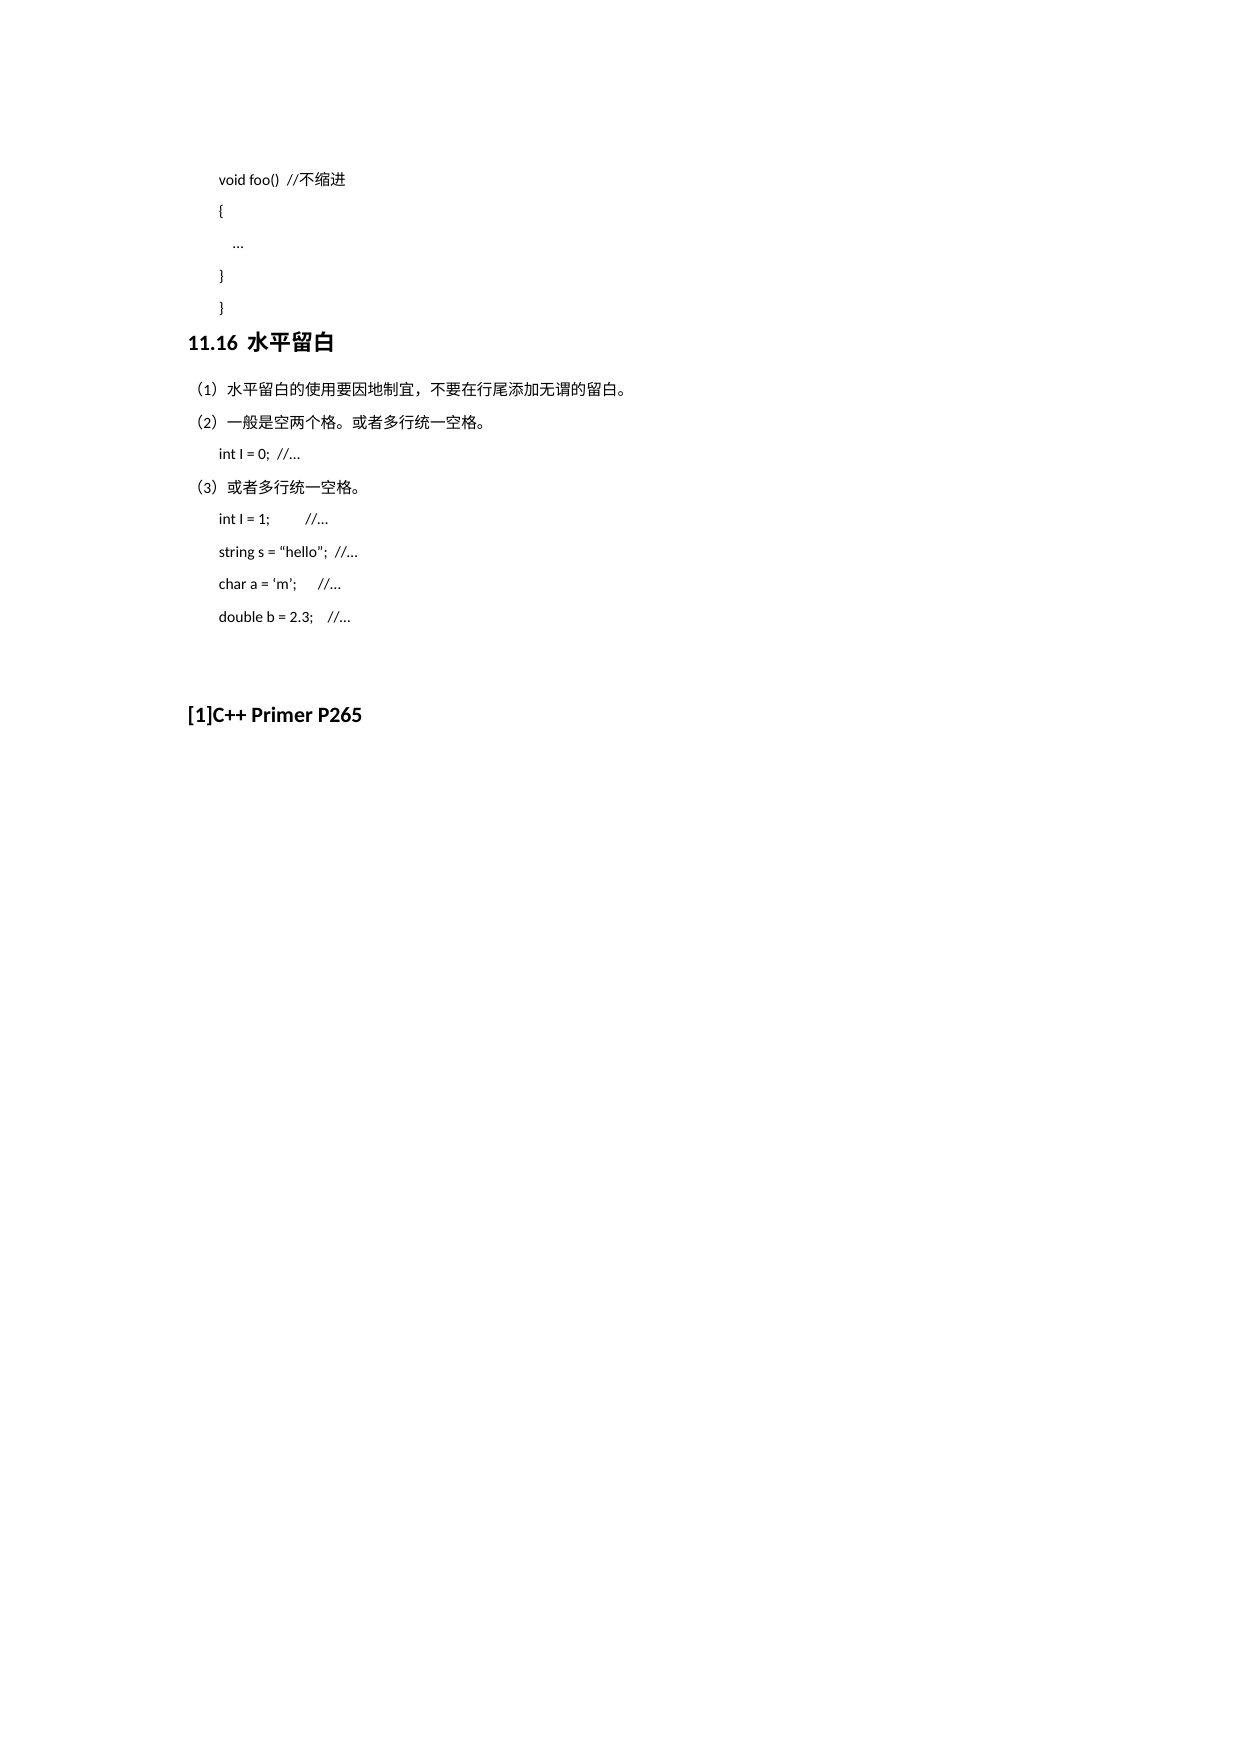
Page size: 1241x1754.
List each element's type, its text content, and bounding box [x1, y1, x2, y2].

text string s = “hello”; //… [187, 535, 1053, 568]
subtitle 11.16 水平留白 [187, 324, 1053, 357]
text [1]C++ Primer P265 [187, 698, 1053, 730]
text } [187, 259, 1053, 292]
text int I = 0; //… [187, 438, 1053, 470]
text （3）或者多行统一空格。 [187, 470, 1053, 503]
text { [187, 194, 1053, 227]
text … [187, 227, 1053, 259]
text （2）一般是空两个格。或者多行统一空格。 [187, 405, 1053, 438]
text （1）水平留白的使用要因地制宜，不要在行尾添加无谓的留白。 [187, 373, 1053, 405]
text } [187, 292, 1053, 324]
text double b = 2.3; //… [187, 600, 1053, 633]
text char a = ‘m’; //… [187, 568, 1053, 600]
text int I = 1; //… [187, 503, 1053, 535]
text void foo() //不缩进 [187, 162, 1053, 194]
